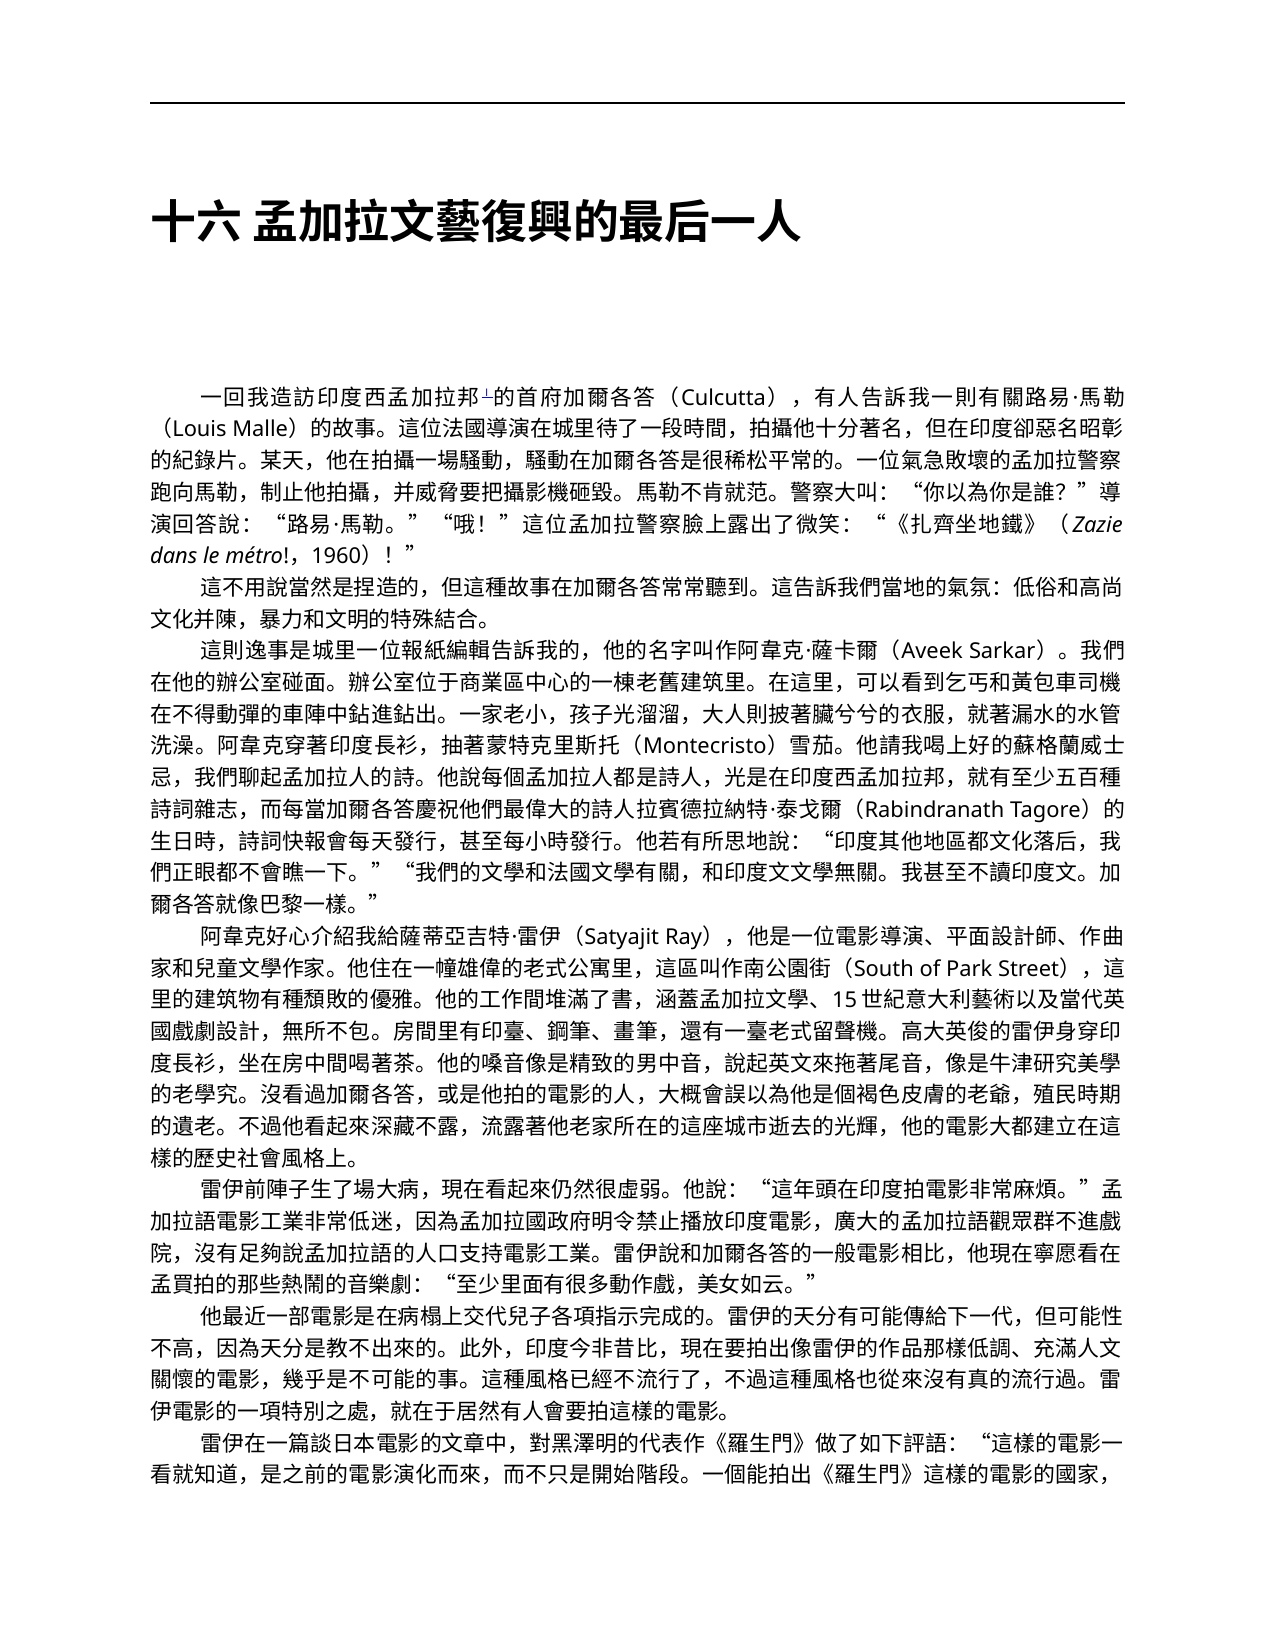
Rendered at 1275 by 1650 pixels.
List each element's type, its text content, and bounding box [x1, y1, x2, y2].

text 阿韋克好心介紹我給薩蒂亞吉特·雷伊（Satyajit Ray），他是一位電影導演、平面設計師、作曲家和兒童文學作家。他住在一幢雄偉的老式公寓里，這區叫作南公園街（South of Park Street），這里的建筑物有種頹敗的優雅。他的工作間堆滿了書，涵蓋孟加拉文學、15世紀意大利藝術以及當代英國戲劇設計，無所不包。房間里有印臺、鋼筆、畫筆，還有一臺老式留聲機。高大英俊的雷伊身穿印度長衫，坐在房中間喝著茶。他的嗓音像是精致的男中音，說起英文來拖著尾音，像是牛津研究美學的老學究。沒看過加爾各答，或是他拍的電影的人，大概會誤以為他是個褐色皮膚的老爺，殖民時期的遺老。不過他看起來深藏不露，流露著他老家所在的這座城市逝去的光輝，他的電影大都建立在這樣的歷史社會風格上。 [150, 919, 1125, 1172]
text 一回我造訪印度西孟加拉邦Ⅰ的首府加爾各答（Culcutta），有人告訴我一則有關路易·馬勒（Louis Malle）的故事。這位法國導演在城里待了一段時間，拍攝他十分著名，但在印度卻惡名昭彰的紀錄片。某天，他在拍攝一場騷動，騷動在加爾各答是很稀松平常的。一位氣急敗壞的孟加拉警察跑向馬勒，制止他拍攝，并威脅要把攝影機砸毀。馬勒不肯就范。警察大叫：“你以為你是誰？”導演回答說：“路易·馬勒。”“哦！”這位孟加拉警察臉上露出了微笑：“《扎齊坐地鐵》（Zazie dans le métro!，1960）！” [150, 380, 1125, 570]
text 雷伊前陣子生了場大病，現在看起來仍然很虛弱。他說：“這年頭在印度拍電影非常麻煩。”孟加拉語電影工業非常低迷，因為孟加拉國政府明令禁止播放印度電影，廣大的孟加拉語觀眾群不進戲院，沒有足夠說孟加拉語的人口支持電影工業。雷伊說和加爾各答的一般電影相比，他現在寧愿看在孟買拍的那些熱鬧的音樂劇：“至少里面有很多動作戲，美女如云。” [150, 1172, 1125, 1299]
text 這則逸事是城里一位報紙編輯告訴我的，他的名字叫作阿韋克·薩卡爾（Aveek Sarkar）。我們在他的辦公室碰面。辦公室位于商業區中心的一棟老舊建筑里。在這里，可以看到乞丐和黃包車司機在不得動彈的車陣中鉆進鉆出。一家老小，孩子光溜溜，大人則披著臟兮兮的衣服，就著漏水的水管洗澡。阿韋克穿著印度長衫，抽著蒙特克里斯托（Montecristo）雪茄。他請我喝上好的蘇格蘭威士忌，我們聊起孟加拉人的詩。他說每個孟加拉人都是詩人，光是在印度西孟加拉邦，就有至少五百種詩詞雜志，而每當加爾各答慶祝他們最偉大的詩人拉賓德拉納特·泰戈爾（Rabindranath Tagore）的生日時，詩詞快報會每天發行，甚至每小時發行。他若有所思地說：“印度其他地區都文化落后，我們正眼都不會瞧一下。”“我們的文學和法國文學有關，和印度文文學無關。我甚至不讀印度文。加爾各答就像巴黎一樣。” [150, 633, 1125, 919]
text 他最近一部電影是在病榻上交代兒子各項指示完成的。雷伊的天分有可能傳給下一代，但可能性不高，因為天分是教不出來的。此外，印度今非昔比，現在要拍出像雷伊的作品那樣低調、充滿人文關懷的電影，幾乎是不可能的事。這種風格已經不流行了，不過這種風格也從來沒有真的流行過。雷伊電影的一項特別之處，就在于居然有人會要拍這樣的電影。 [150, 1299, 1125, 1426]
subtitle 十六 孟加拉文藝復興的最后一人 [150, 185, 1125, 252]
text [150, 1426, 1125, 1489]
text 這不用說當然是捏造的，但這種故事在加爾各答常常聽到。這告訴我們當地的氣氛：低俗和高尚文化并陳，暴力和文明的特殊結合。 [150, 570, 1125, 633]
